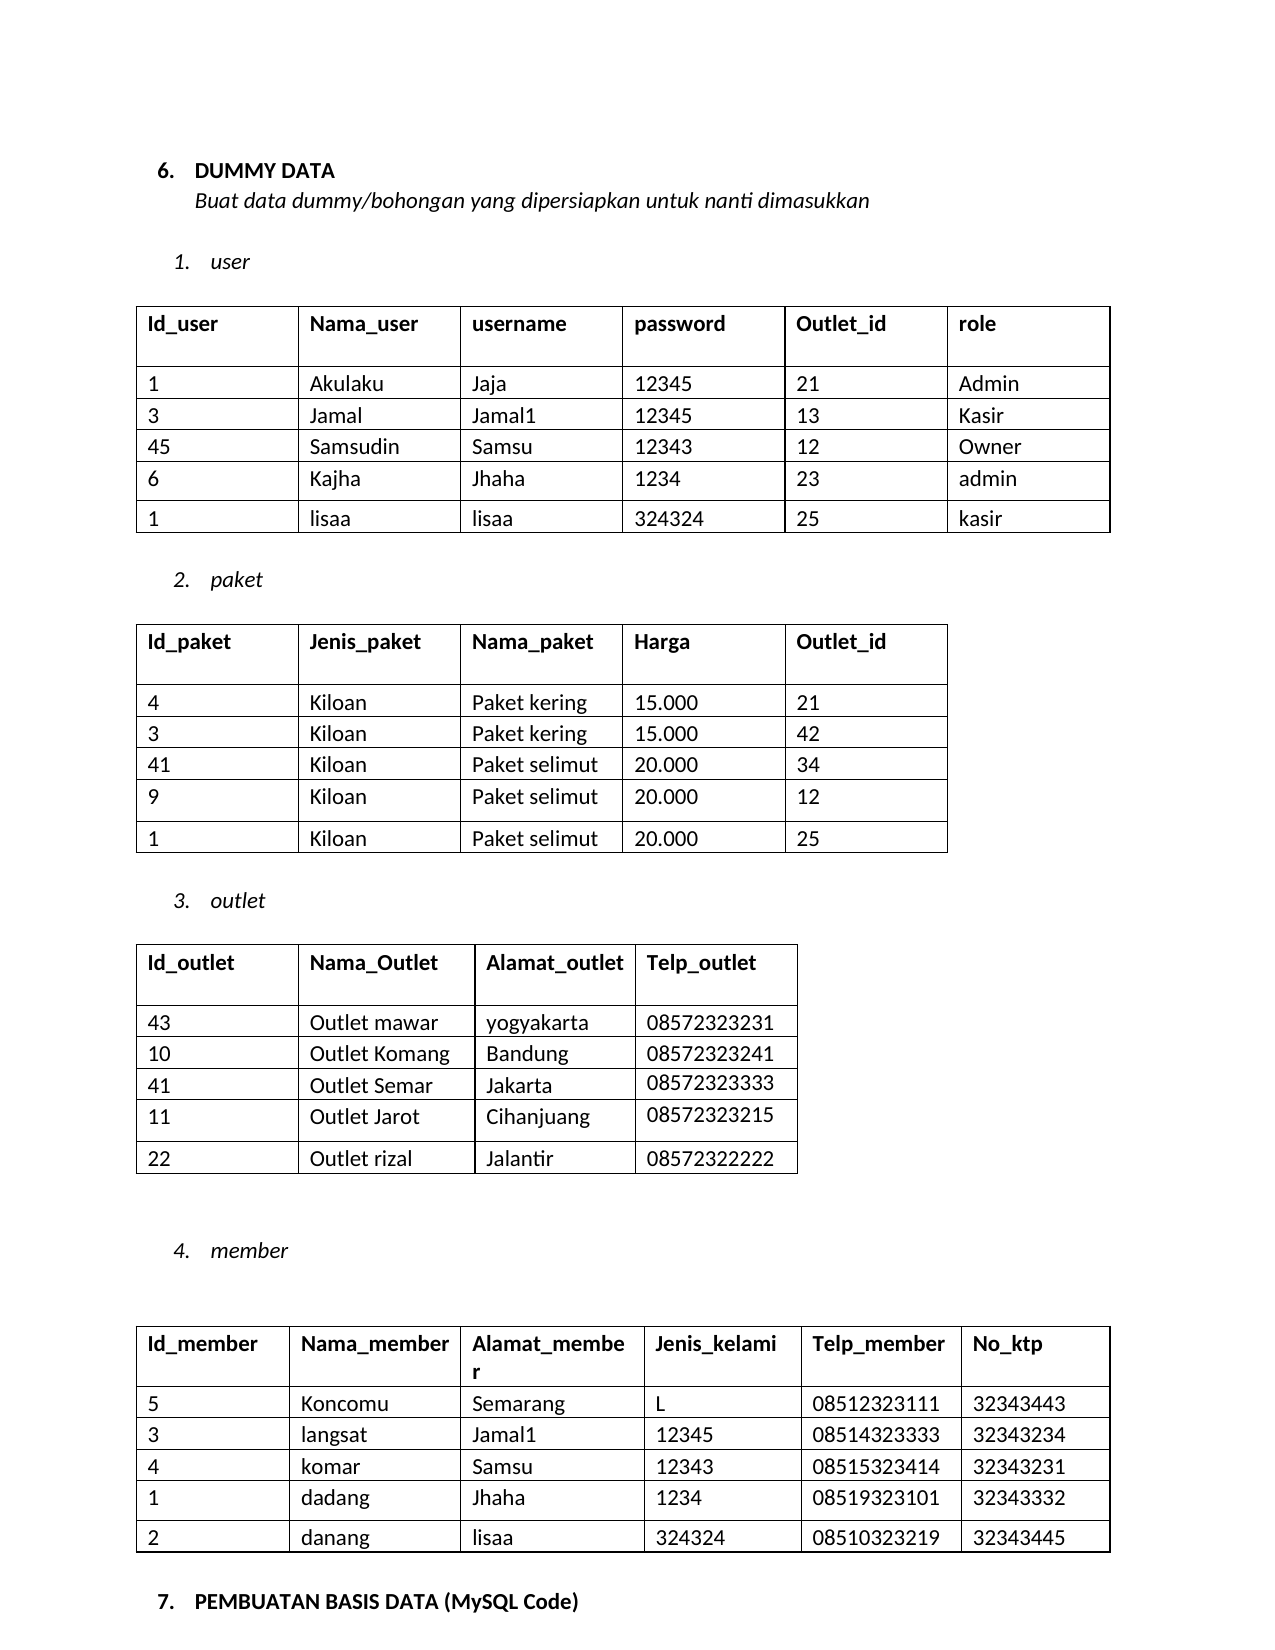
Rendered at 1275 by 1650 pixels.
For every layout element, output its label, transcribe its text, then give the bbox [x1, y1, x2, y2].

table_cell 45 [137, 430, 298, 461]
table_cell Kiloan [299, 748, 460, 779]
table_cell dadang [290, 1481, 460, 1520]
table_cell 12 [786, 430, 947, 461]
table_header Nama_member [290, 1327, 460, 1386]
table_cell Paket kering [461, 685, 622, 716]
table_cell Kiloan [299, 780, 460, 821]
table_header Telp_outlet [636, 945, 797, 1004]
table_cell Outlet mawar [299, 1006, 474, 1036]
table_cell 08572322222 [636, 1142, 797, 1172]
table_cell 3 [137, 717, 298, 747]
table_cell 1234 [645, 1481, 801, 1520]
subtitle PEMBUATAN BASIS DATA (MySQL Code) [157, 1587, 1110, 1615]
table_cell yogyakarta [476, 1006, 635, 1036]
table_header Alamat_outlet [476, 945, 635, 1004]
table_cell 6 [137, 462, 298, 500]
table_cell Jalantir [476, 1142, 635, 1172]
subtitle DUMMY DATA [157, 156, 1110, 184]
table_cell Jamal1 [461, 1418, 644, 1449]
table_cell Kajha [299, 462, 460, 500]
table_header Nama_user [299, 307, 460, 366]
table_cell 3 [137, 399, 298, 429]
table_cell 1234 [623, 462, 784, 500]
table_cell 20.000 [623, 748, 785, 779]
table_cell Samsudin [299, 430, 460, 461]
table_cell 15.000 [623, 685, 785, 716]
table_cell 15.000 [623, 717, 785, 747]
table_header password [623, 307, 784, 366]
table_cell 12 [786, 780, 947, 821]
table_cell 25 [786, 822, 947, 852]
table_cell 08515323414 [802, 1450, 961, 1480]
table_header Nama_paket [461, 625, 622, 684]
table_cell 20.000 [623, 780, 785, 821]
table_header Id_outlet [137, 945, 298, 1004]
table_cell Cihanjuang [476, 1100, 635, 1141]
table_cell Outlet Komang [299, 1037, 474, 1067]
table_cell 324324 [645, 1521, 801, 1551]
table_cell Kiloan [299, 717, 460, 747]
table_cell 1 [137, 501, 298, 532]
table_cell Jamal1 [461, 399, 622, 429]
table_cell 08572323241 [636, 1037, 797, 1067]
table_cell 32343332 [962, 1481, 1109, 1520]
table_header Telp_member [802, 1327, 961, 1386]
table_header Nama_Outlet [299, 945, 474, 1004]
table_cell komar [290, 1450, 460, 1480]
table_cell 20.000 [623, 822, 785, 852]
table_cell 12343 [645, 1450, 801, 1480]
table_cell 08572323333 [636, 1069, 797, 1099]
table_cell 9 [137, 780, 298, 821]
table_cell 12345 [623, 367, 784, 398]
table_cell 08512323111 [802, 1387, 961, 1417]
table_cell Semarang [461, 1387, 644, 1417]
table_cell 32343234 [962, 1418, 1109, 1449]
table_cell Bandung [476, 1037, 635, 1067]
table_cell kasir [948, 501, 1109, 532]
table_cell Kiloan [299, 685, 460, 716]
list user [173, 247, 1110, 276]
table_cell 42 [786, 717, 947, 747]
table_header username [461, 307, 622, 366]
table_cell Jhaha [461, 1481, 644, 1520]
table_header Jenis_paket [299, 625, 460, 684]
table_cell 08514323333 [802, 1418, 961, 1449]
table_cell Jamal [299, 399, 460, 429]
table_cell 25 [786, 501, 947, 532]
table_header Outlet_id [786, 625, 947, 684]
list member [173, 1237, 1110, 1265]
table_cell 41 [137, 748, 298, 779]
table_cell 43 [137, 1006, 298, 1036]
table_header role [948, 307, 1109, 366]
table_cell Paket kering [461, 717, 622, 747]
table_cell Owner [948, 430, 1109, 461]
list paket [173, 566, 1110, 594]
table_cell 21 [786, 685, 947, 716]
table_cell lisaa [461, 501, 622, 532]
table_cell Admin [948, 367, 1109, 398]
table_cell 13 [786, 399, 947, 429]
table_cell Akulaku [299, 367, 460, 398]
table_cell Paket selimut [461, 822, 622, 852]
table_header Id_paket [137, 625, 298, 684]
table_cell lisaa [461, 1521, 644, 1551]
table_cell 1 [137, 367, 298, 398]
table_cell 32343445 [962, 1521, 1109, 1551]
table_cell 1 [137, 1481, 289, 1520]
table_cell 11 [137, 1100, 298, 1141]
table_cell Jaja [461, 367, 622, 398]
table_cell admin [948, 462, 1109, 500]
table_cell L [645, 1387, 801, 1417]
table_header Id_member [137, 1327, 289, 1386]
table_cell 32343231 [962, 1450, 1109, 1480]
table_cell 12345 [645, 1418, 801, 1449]
table_cell Paket selimut [461, 780, 622, 821]
table_cell Outlet Semar [299, 1069, 474, 1099]
table_cell lisaa [299, 501, 460, 532]
table_cell Kiloan [299, 822, 460, 852]
table_cell 08510323219 [802, 1521, 961, 1551]
table_cell 5 [137, 1387, 289, 1417]
table_header Jenis_kelami [645, 1327, 801, 1386]
table_cell Kasir [948, 399, 1109, 429]
table_cell Samsu [461, 430, 622, 461]
table_cell 08572323215 [636, 1100, 797, 1141]
table_cell 324324 [623, 501, 784, 532]
table_header Id_user [137, 307, 298, 366]
table_cell 3 [137, 1418, 289, 1449]
table_cell 2 [137, 1521, 289, 1551]
table_cell Koncomu [290, 1387, 460, 1417]
table_cell Paket selimut [461, 748, 622, 779]
table_header Alamat_member [461, 1327, 644, 1386]
table_cell Jakarta [476, 1069, 635, 1099]
table_cell 12343 [623, 430, 784, 461]
table_cell 4 [137, 685, 298, 716]
table_cell Jhaha [461, 462, 622, 500]
table_cell 32343443 [962, 1387, 1109, 1417]
table_cell 10 [137, 1037, 298, 1067]
table_cell 08519323101 [802, 1481, 961, 1520]
table_header Harga [623, 625, 785, 684]
table_header Outlet_id [786, 307, 947, 366]
table_cell Outlet rizal [299, 1142, 474, 1172]
table_cell 08572323231 [636, 1006, 797, 1036]
table_cell langsat [290, 1418, 460, 1449]
table_cell Outlet Jarot [299, 1100, 474, 1141]
table_cell 22 [137, 1142, 298, 1172]
text Buat data dummy/bohongan yang dipersiapkan untuk nanti dimasukkan [194, 187, 1110, 215]
table_cell 1 [137, 822, 298, 852]
list outlet [173, 886, 1110, 914]
table_header No_ktp [962, 1327, 1109, 1386]
table_cell 34 [786, 748, 947, 779]
table_cell Samsu [461, 1450, 644, 1480]
table_cell 41 [137, 1069, 298, 1099]
table_cell 4 [137, 1450, 289, 1480]
table_cell 12345 [623, 399, 784, 429]
table_cell 23 [786, 462, 947, 500]
table_cell 21 [786, 367, 947, 398]
table_cell danang [290, 1521, 460, 1551]
